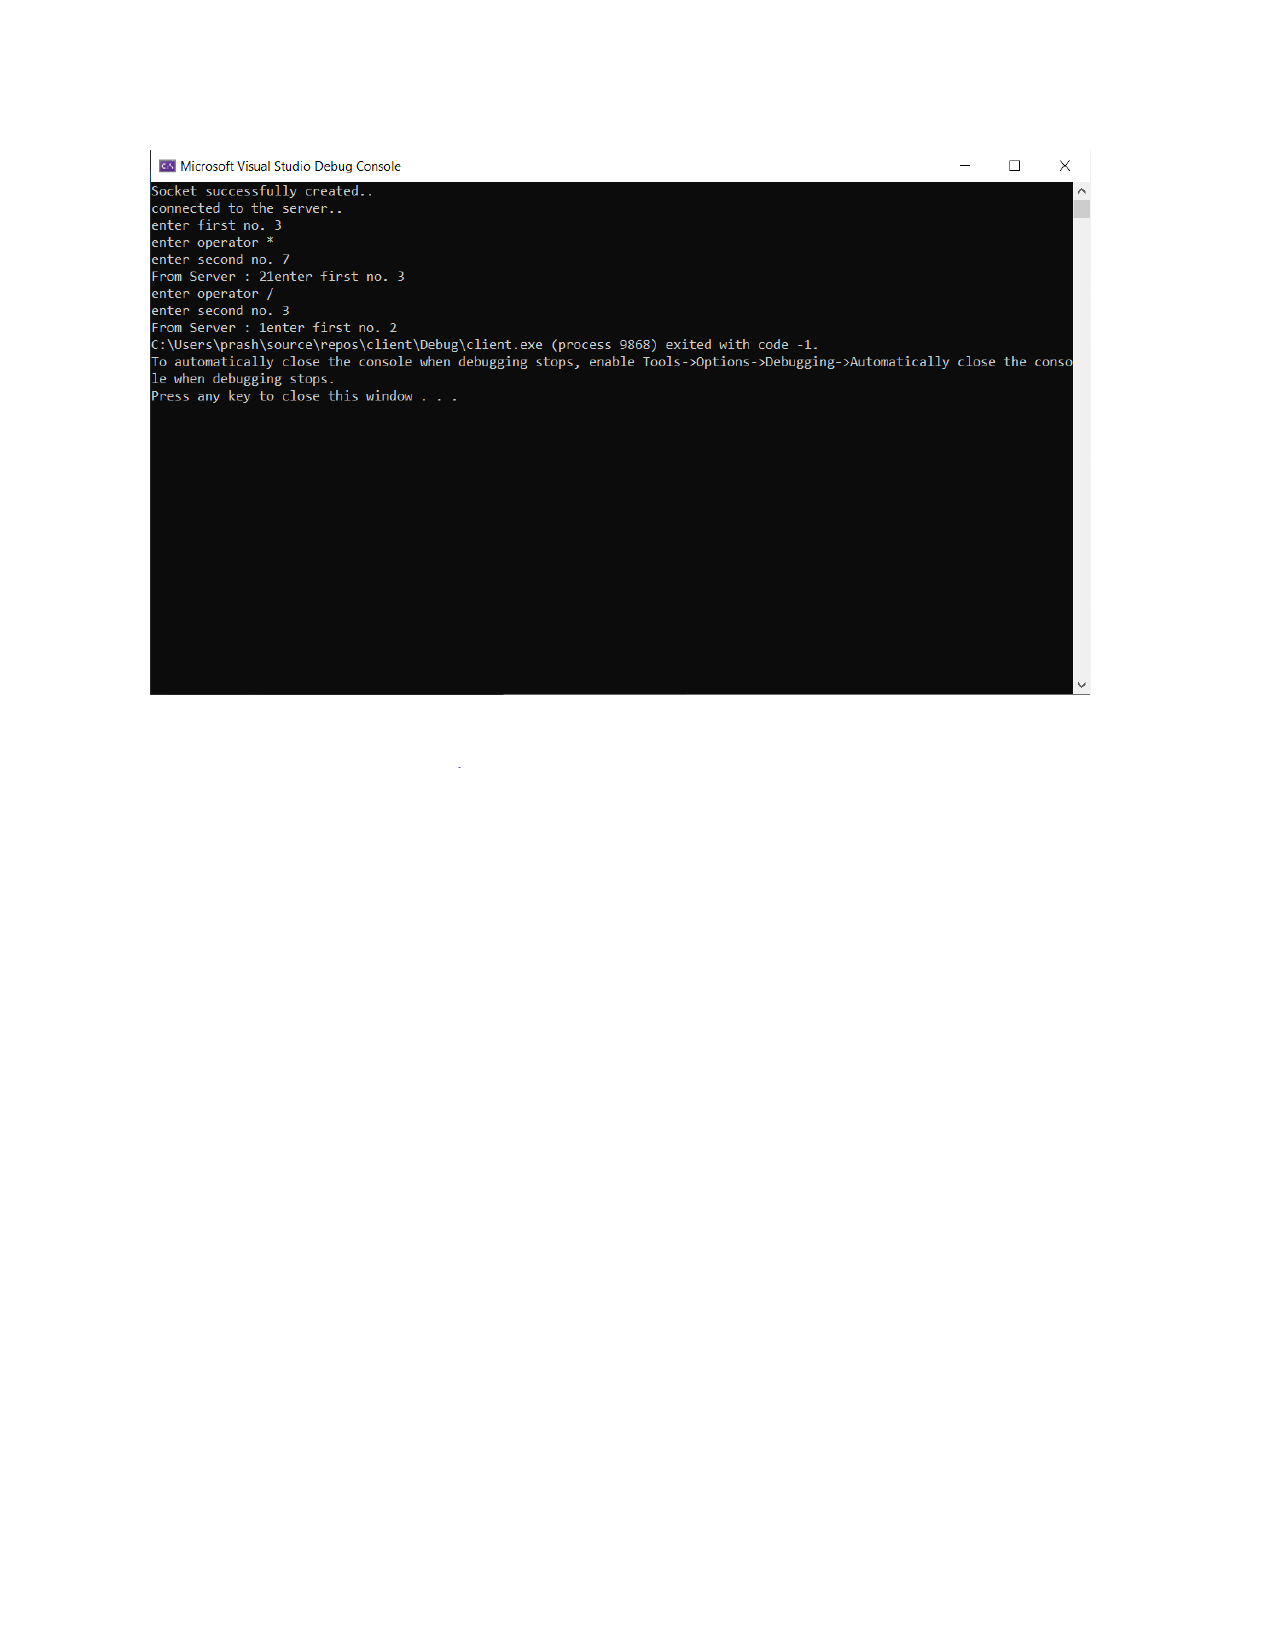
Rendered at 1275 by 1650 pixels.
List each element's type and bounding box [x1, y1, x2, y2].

picture [150, 150, 1091, 768]
